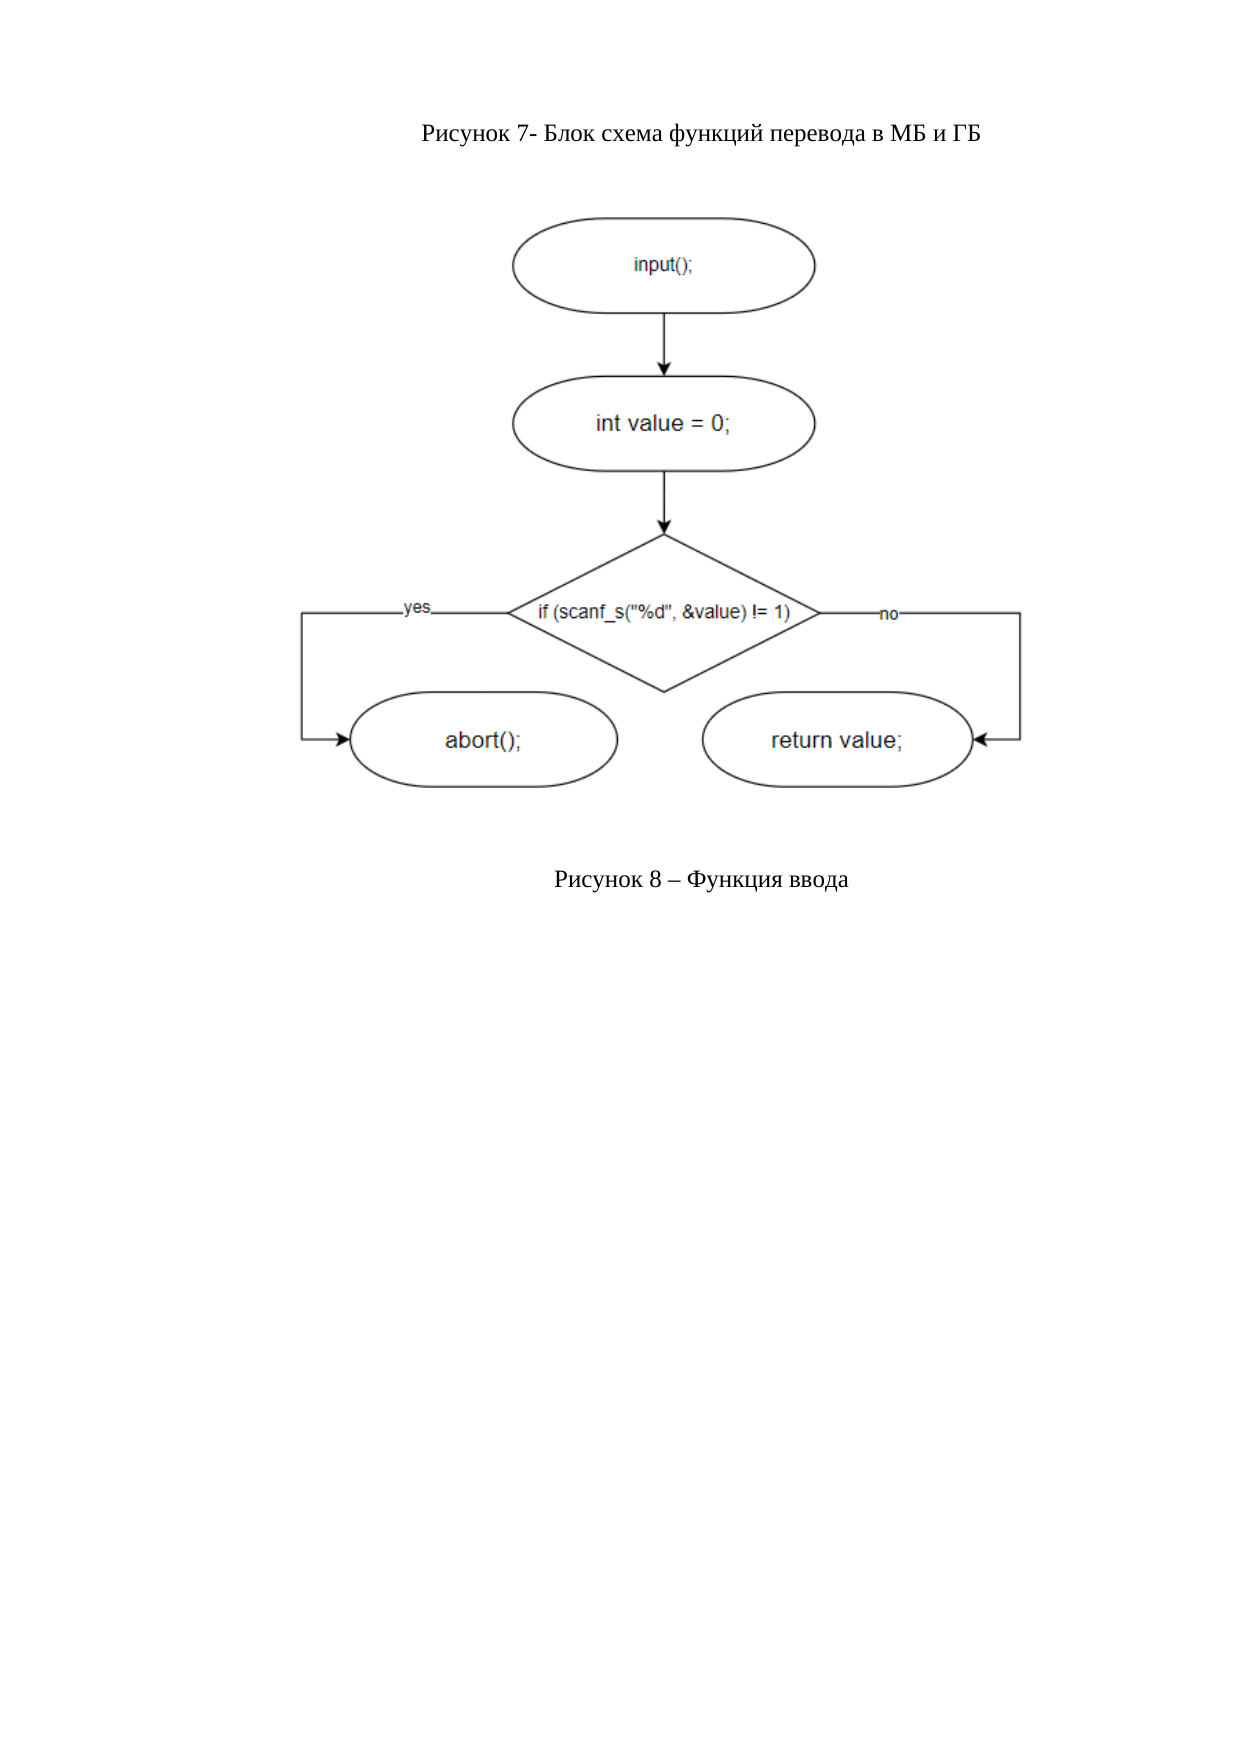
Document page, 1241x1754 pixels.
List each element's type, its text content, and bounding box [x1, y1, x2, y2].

text Рисунок 7- Блок схема функций перевода в МБ и ГБ [177, 118, 1152, 147]
text Рисунок 8 – Функция ввода [177, 864, 1152, 893]
picture [256, 161, 1073, 850]
